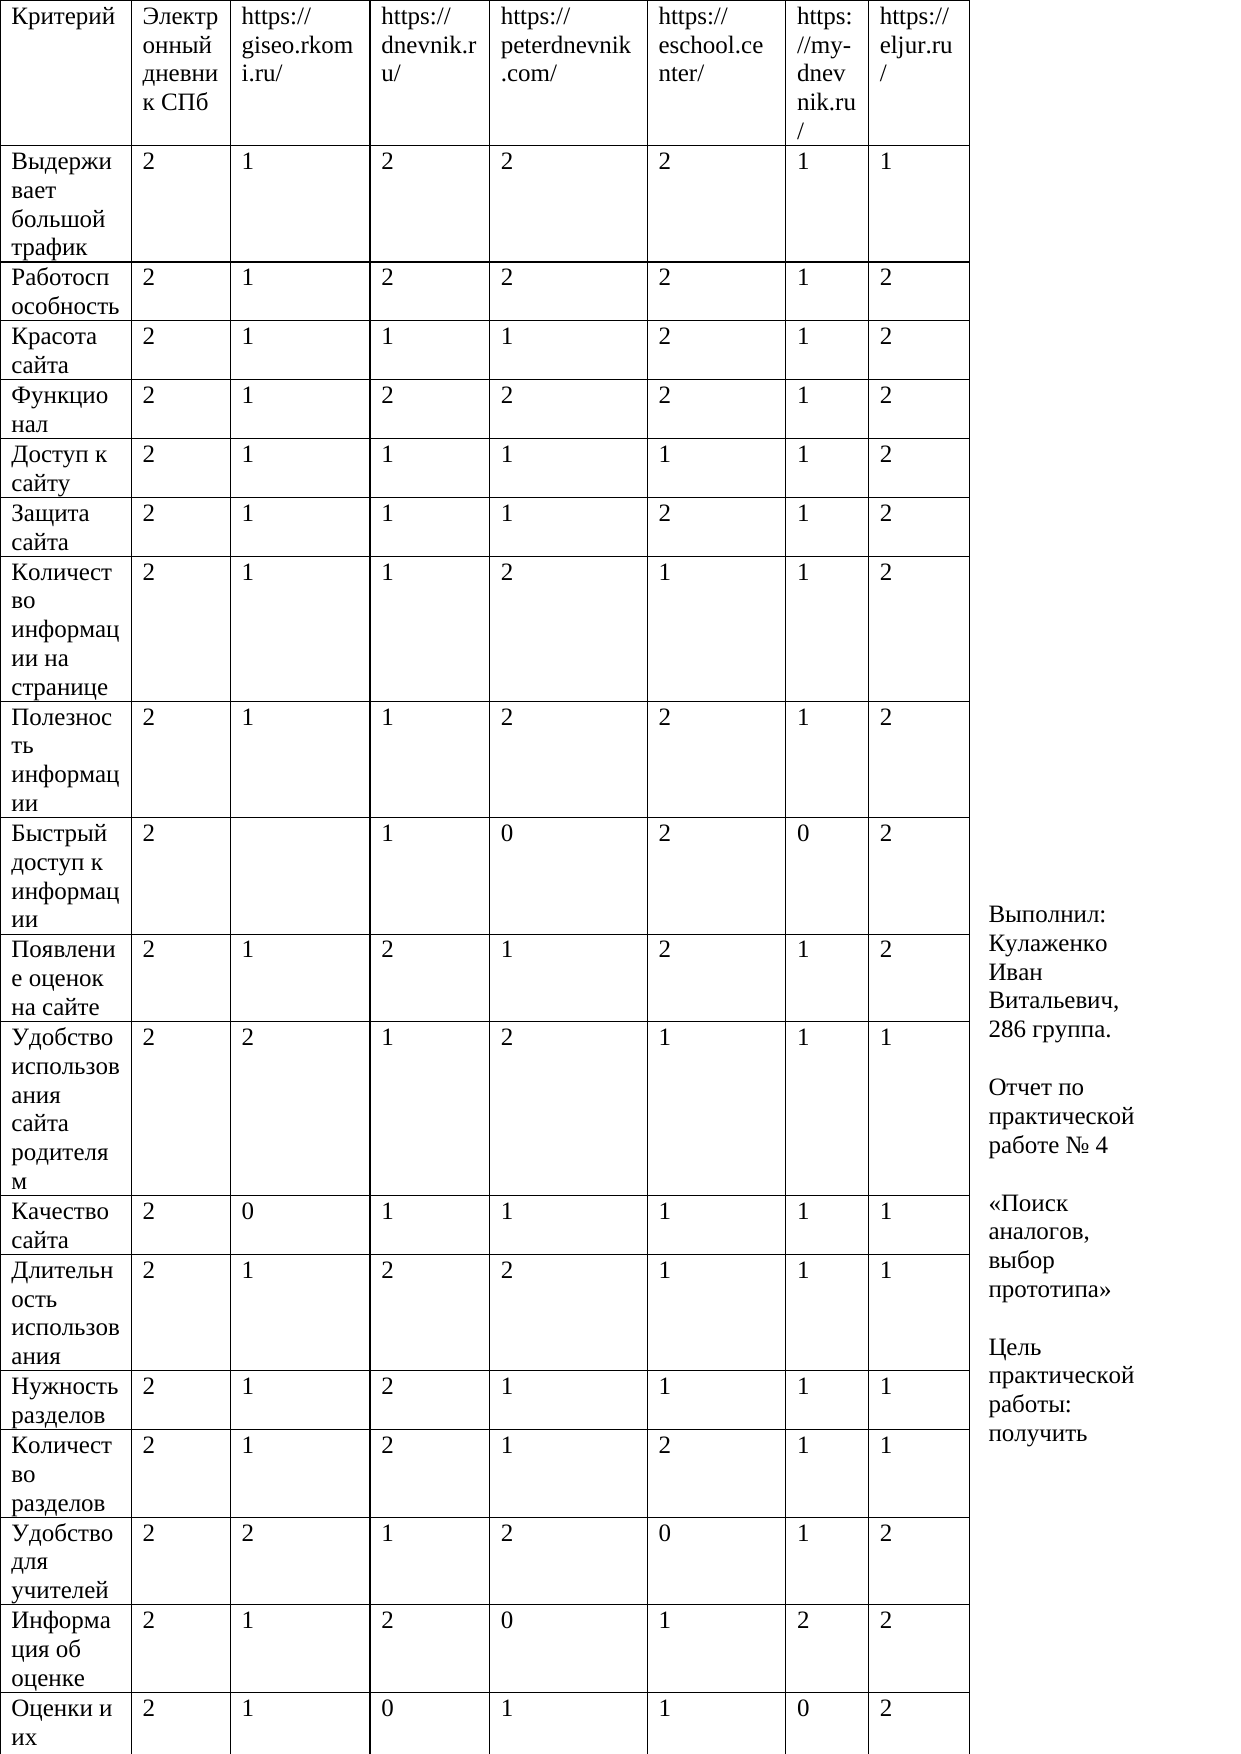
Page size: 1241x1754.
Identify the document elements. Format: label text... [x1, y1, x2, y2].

table_cell 1 [648, 1693, 785, 1754]
table_cell 1 [869, 1371, 969, 1429]
table_cell 1 [490, 498, 647, 556]
table_cell 2 [132, 557, 230, 701]
table_cell Защита сайта [1, 498, 131, 556]
table_cell Доступ к сайту [1, 439, 131, 497]
table_cell 1 [231, 1430, 369, 1517]
table_cell 2 [869, 263, 969, 320]
table_cell 2 [132, 1693, 230, 1754]
table_header https://peterdnevnik.com/ [490, 1, 647, 145]
table_cell 1 [869, 146, 969, 261]
table_cell 1 [371, 702, 489, 817]
table_cell 1 [648, 1022, 785, 1195]
table_cell 1 [490, 935, 647, 1021]
table_cell 2 [869, 439, 969, 497]
table_cell 2 [371, 935, 489, 1021]
table_cell 2 [648, 263, 785, 320]
table_cell 1 [371, 818, 489, 933]
table_cell Удобство для учителей [1, 1518, 131, 1604]
table_cell 2 [132, 263, 230, 320]
table_cell 2 [648, 1430, 785, 1517]
table_cell 1 [371, 1518, 489, 1604]
table_cell 2 [231, 1022, 369, 1195]
table_cell 1 [231, 935, 369, 1021]
table_cell 1 [648, 1255, 785, 1370]
table_cell 1 [648, 439, 785, 497]
table_cell 2 [490, 146, 647, 261]
text Выполнил: Кулаженко Иван Витальевич, 286 группа. [970, 899, 1152, 1043]
table_cell 1 [648, 1196, 785, 1254]
table_cell 1 [786, 702, 868, 817]
table_header Электронный дневник СПб [132, 1, 230, 145]
table_cell 1 [371, 1022, 489, 1195]
table_cell 1 [231, 1693, 369, 1754]
table_header https://my-dnevnik.ru/ [786, 1, 868, 145]
table_cell 2 [869, 498, 969, 556]
table_cell 2 [132, 1518, 230, 1604]
table_cell 1 [231, 146, 369, 261]
table_cell 1 [786, 146, 868, 261]
table_cell 1 [786, 1518, 868, 1604]
table_cell 2 [132, 321, 230, 379]
table_cell 1 [490, 1693, 647, 1754]
table_cell 2 [648, 380, 785, 438]
table_cell 2 [490, 263, 647, 320]
table_cell 1 [231, 439, 369, 497]
table_cell 2 [869, 557, 969, 701]
table_cell 1 [231, 1371, 369, 1429]
table_cell 2 [869, 380, 969, 438]
table_header Критерий [1, 1, 131, 145]
table_cell 1 [371, 321, 489, 379]
table_cell 1 [869, 1430, 969, 1517]
table_cell 1 [490, 1196, 647, 1254]
table_cell 1 [490, 321, 647, 379]
table_cell Функционал [1, 380, 131, 438]
table_cell Качество сайта [1, 1196, 131, 1254]
table_cell 2 [490, 380, 647, 438]
table_cell 1 [786, 557, 868, 701]
table_cell 2 [371, 1430, 489, 1517]
table_cell 2 [132, 935, 230, 1021]
table_cell 2 [648, 498, 785, 556]
table_cell 2 [490, 1518, 647, 1604]
table_cell 2 [132, 1022, 230, 1195]
text Цель практической работы: получить навыки поиска технических средств, подходящих для реализации проекта по техническому заданию. [970, 1332, 1152, 1447]
table_cell 2 [490, 702, 647, 817]
table_cell 2 [648, 702, 785, 817]
table_header https://eljur.ru/ [869, 1, 969, 145]
table_cell 1 [231, 702, 369, 817]
table_cell 2 [648, 935, 785, 1021]
table_cell 1 [231, 321, 369, 379]
table_cell 1 [371, 498, 489, 556]
table_cell Оценки и их расположение [1, 1693, 131, 1754]
table_cell 2 [786, 1605, 868, 1692]
table_cell 2 [869, 702, 969, 817]
table_cell 1 [231, 263, 369, 320]
table_cell 2 [869, 1693, 969, 1754]
table_cell 2 [371, 1605, 489, 1692]
table_cell 2 [132, 439, 230, 497]
table_header https://giseo.rkomi.ru/ [231, 1, 369, 145]
table_cell Длительность использования [1, 1255, 131, 1370]
table_cell 1 [231, 1605, 369, 1692]
table_cell 0 [786, 1693, 868, 1754]
table_cell Появление оценок на сайте [1, 935, 131, 1021]
table_cell 2 [371, 1371, 489, 1429]
table_cell 2 [371, 1255, 489, 1370]
table_cell 0 [231, 1196, 369, 1254]
table_cell 2 [132, 702, 230, 817]
table_cell 2 [648, 146, 785, 261]
table_cell 0 [371, 1693, 489, 1754]
text «Поиск аналогов, выбор прототипа» [970, 1188, 1152, 1303]
table_cell 1 [490, 1430, 647, 1517]
text Отчет по практической работе № 4 [970, 1072, 1152, 1158]
table_cell 1 [786, 380, 868, 438]
table_cell 1 [231, 1255, 369, 1370]
table_cell 1 [786, 321, 868, 379]
table_cell 1 [786, 1430, 868, 1517]
table_cell 2 [869, 321, 969, 379]
table_cell 1 [786, 1255, 868, 1370]
table_cell 1 [231, 557, 369, 701]
table_cell [231, 818, 369, 933]
table_cell Красота сайта [1, 321, 131, 379]
table_cell 2 [132, 380, 230, 438]
table_cell 2 [132, 1430, 230, 1517]
table_cell 2 [132, 1605, 230, 1692]
table_cell Выдерживает большой трафик [1, 146, 131, 261]
table_cell 1 [231, 498, 369, 556]
table_cell 0 [490, 1605, 647, 1692]
table_cell 1 [490, 439, 647, 497]
table_cell 1 [648, 1371, 785, 1429]
table_cell 1 [786, 263, 868, 320]
table_cell 1 [869, 1196, 969, 1254]
table_cell Нужность разделов [1, 1371, 131, 1429]
table_cell 2 [132, 1371, 230, 1429]
table_cell 1 [786, 439, 868, 497]
table_cell 2 [132, 146, 230, 261]
table_cell 2 [869, 1605, 969, 1692]
table_cell 2 [869, 1518, 969, 1604]
table_cell 2 [371, 380, 489, 438]
table_cell 2 [231, 1518, 369, 1604]
table_cell 2 [869, 935, 969, 1021]
table_cell 1 [371, 557, 489, 701]
table_cell 1 [786, 935, 868, 1021]
table_cell 2 [371, 263, 489, 320]
table_cell 2 [132, 1196, 230, 1254]
table_cell 2 [869, 818, 969, 933]
table_cell Удобство использования сайта родителям [1, 1022, 131, 1195]
table_cell 1 [869, 1255, 969, 1370]
table_cell 2 [490, 1255, 647, 1370]
table_cell 2 [490, 1022, 647, 1195]
table_cell 1 [869, 1022, 969, 1195]
table_cell 1 [648, 557, 785, 701]
table_cell Информация об оценке [1, 1605, 131, 1692]
table_header https://eschool.center/ [648, 1, 785, 145]
table_cell 1 [786, 1196, 868, 1254]
table_cell 2 [132, 498, 230, 556]
table_cell 1 [786, 1371, 868, 1429]
table_cell Полезность информации [1, 702, 131, 817]
table_cell Количество информации на странице [1, 557, 131, 701]
table_cell 1 [371, 1196, 489, 1254]
table_cell 1 [786, 498, 868, 556]
table_cell 0 [786, 818, 868, 933]
table_cell 1 [231, 380, 369, 438]
table_cell 2 [648, 818, 785, 933]
table_cell 0 [648, 1518, 785, 1604]
table_cell 2 [371, 146, 489, 261]
table_cell 1 [786, 1022, 868, 1195]
table_cell 2 [132, 1255, 230, 1370]
table_cell 0 [490, 818, 647, 933]
table_cell Работоспособность [1, 263, 131, 320]
table_cell 1 [648, 1605, 785, 1692]
table_header https://dnevnik.ru/ [371, 1, 489, 145]
table_cell Быстрый доступ к информации [1, 818, 131, 933]
table_cell 2 [648, 321, 785, 379]
table_cell 2 [132, 818, 230, 933]
table_cell 1 [371, 439, 489, 497]
table_cell 1 [490, 1371, 647, 1429]
table_cell Количество разделов [1, 1430, 131, 1517]
table_cell 2 [490, 557, 647, 701]
